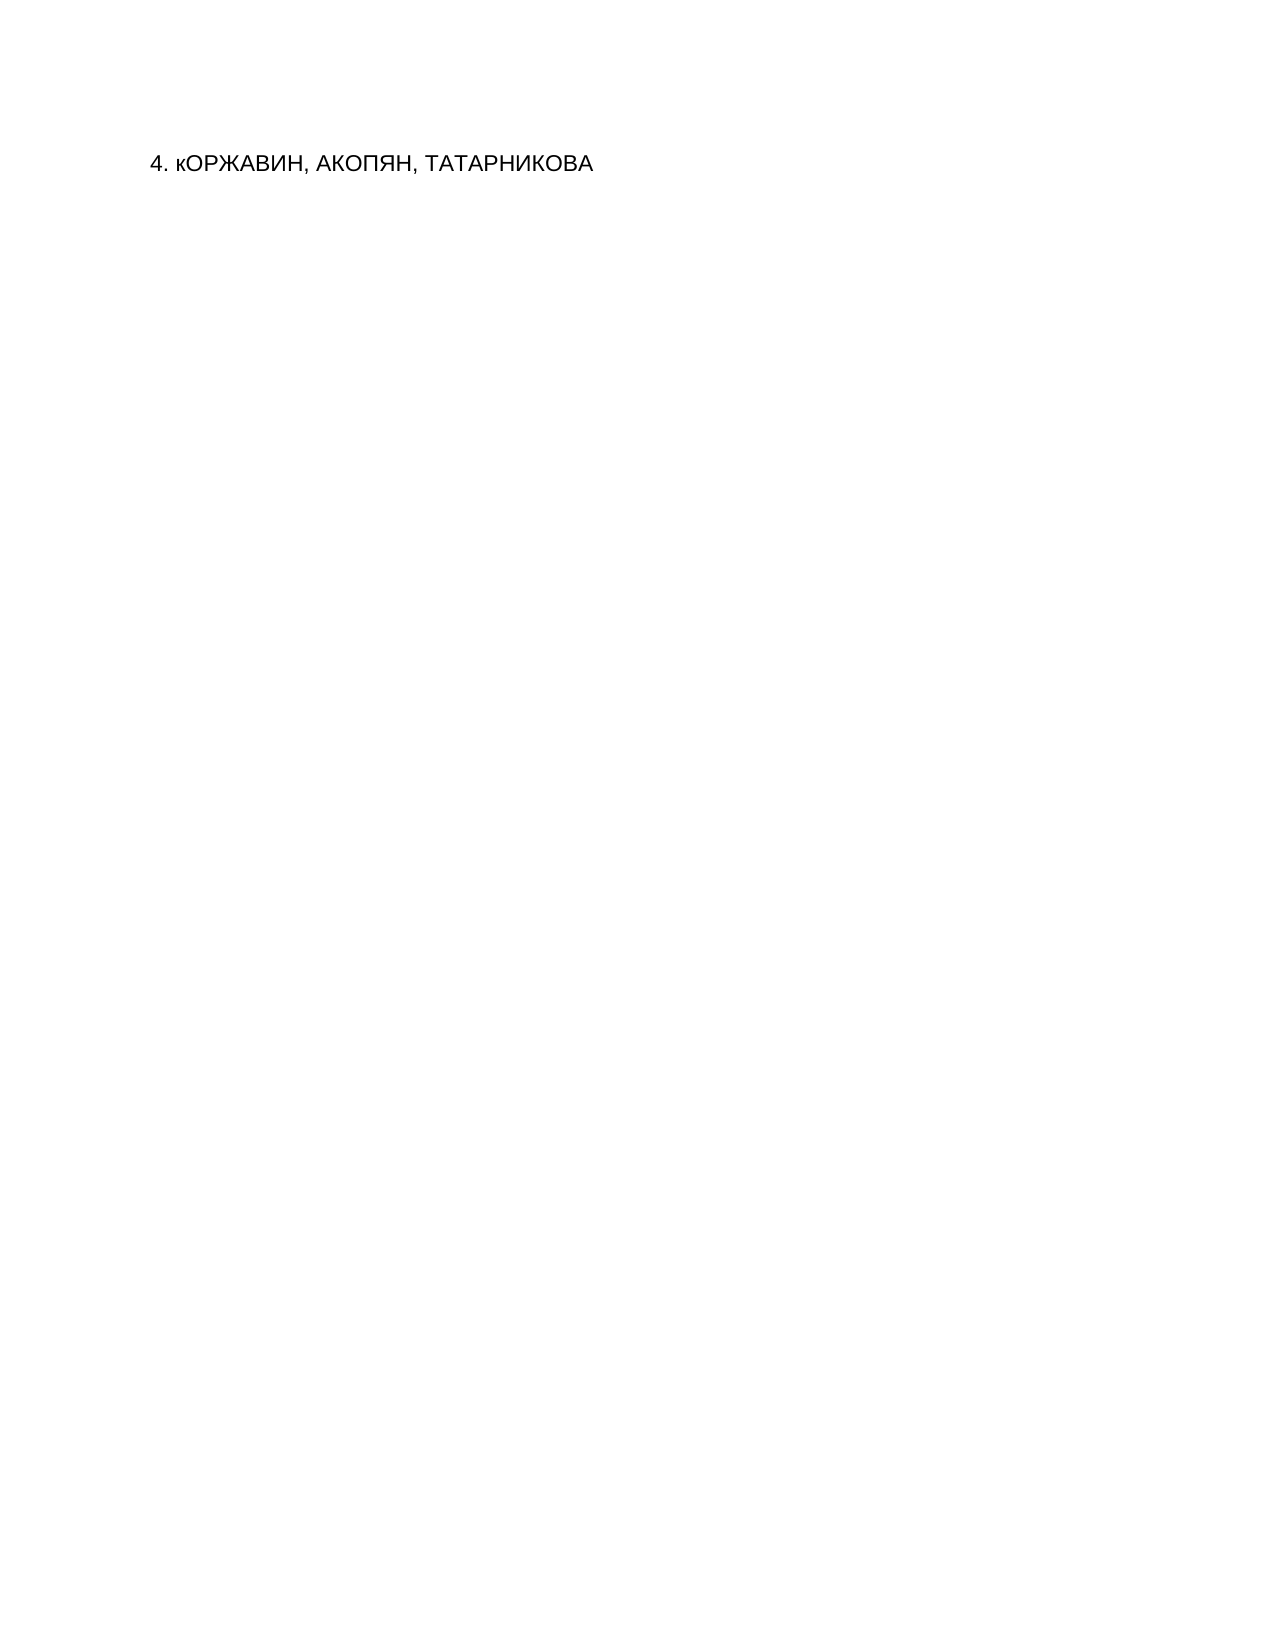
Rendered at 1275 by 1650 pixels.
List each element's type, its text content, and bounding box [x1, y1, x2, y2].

text 4. кОРЖАВИН, АКОПЯН, ТАТАРНИКОВА [150, 150, 1125, 176]
